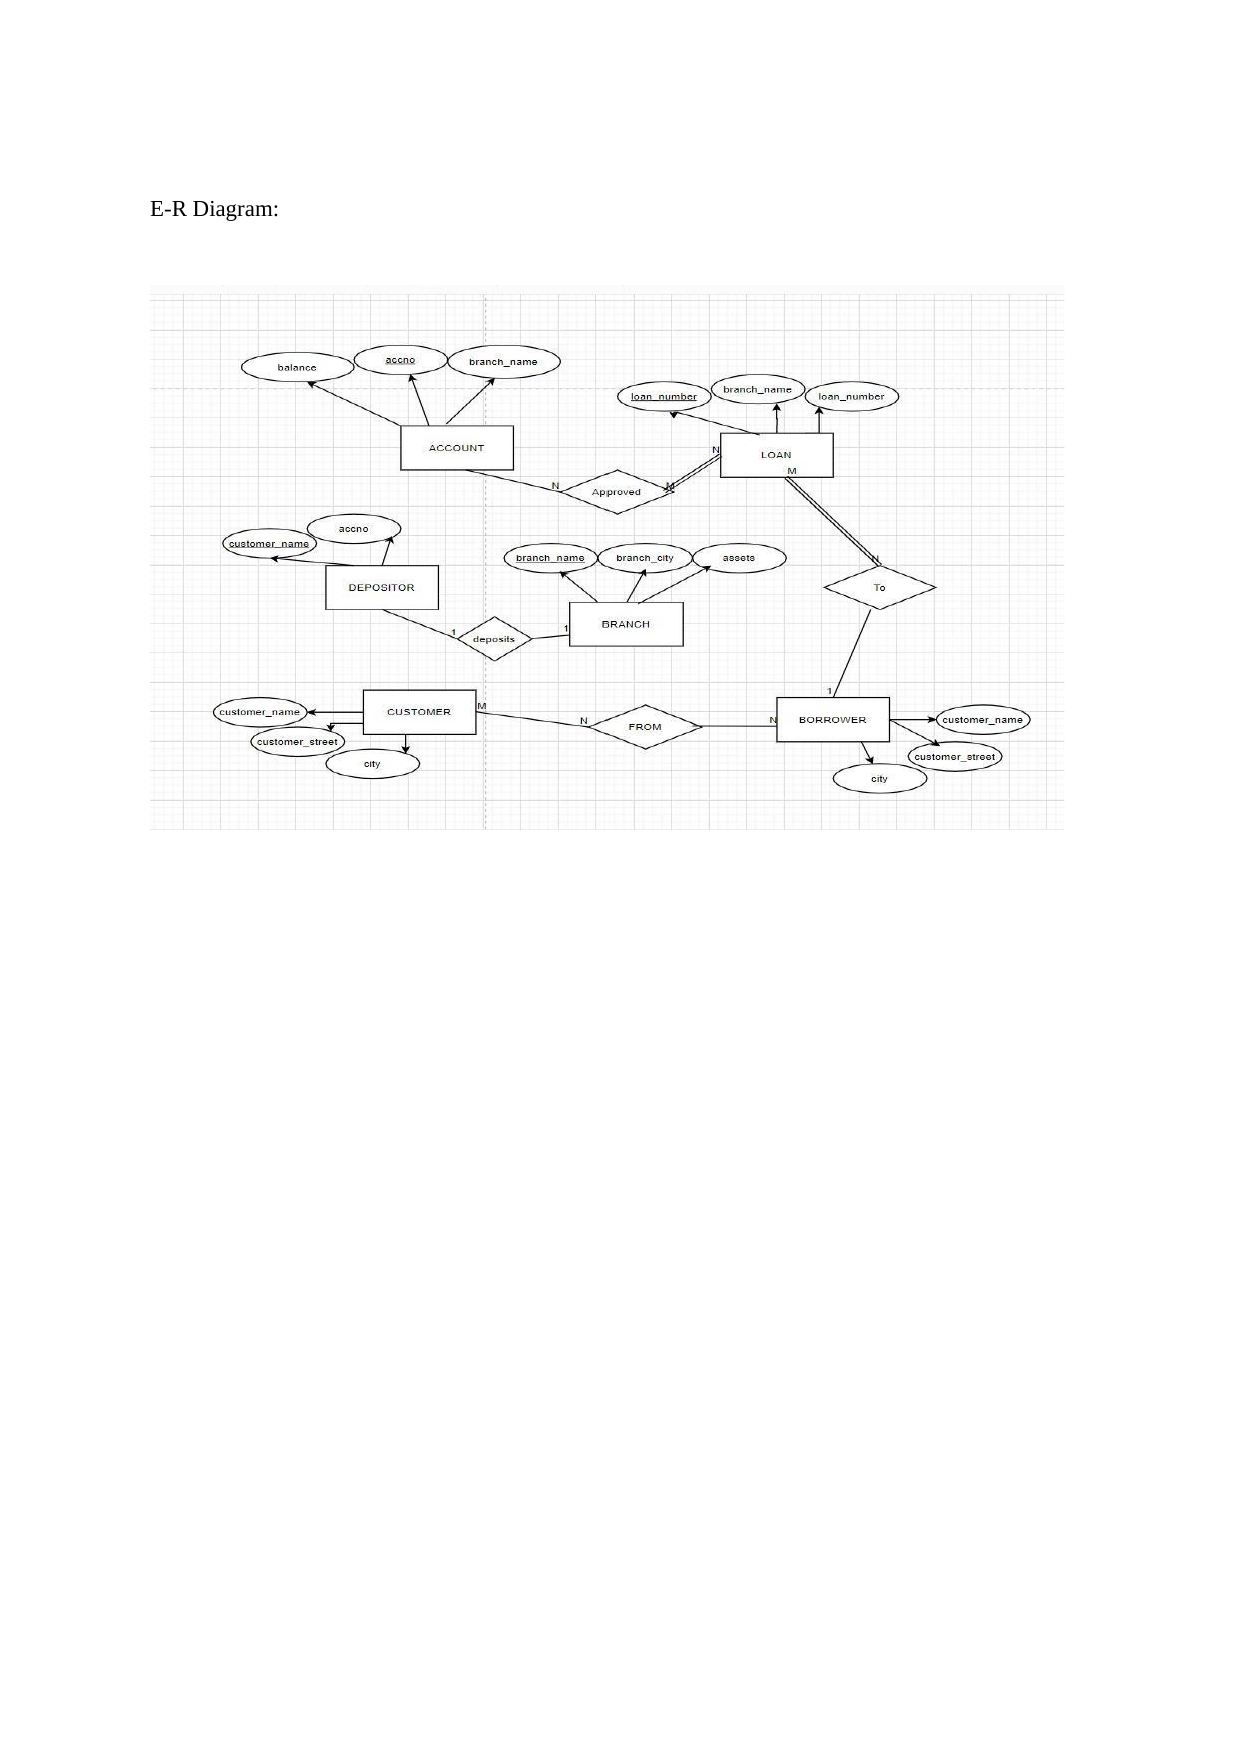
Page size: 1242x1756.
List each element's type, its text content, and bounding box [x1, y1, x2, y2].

picture [150, 285, 1065, 830]
text E-R Diagram: [150, 195, 1142, 221]
